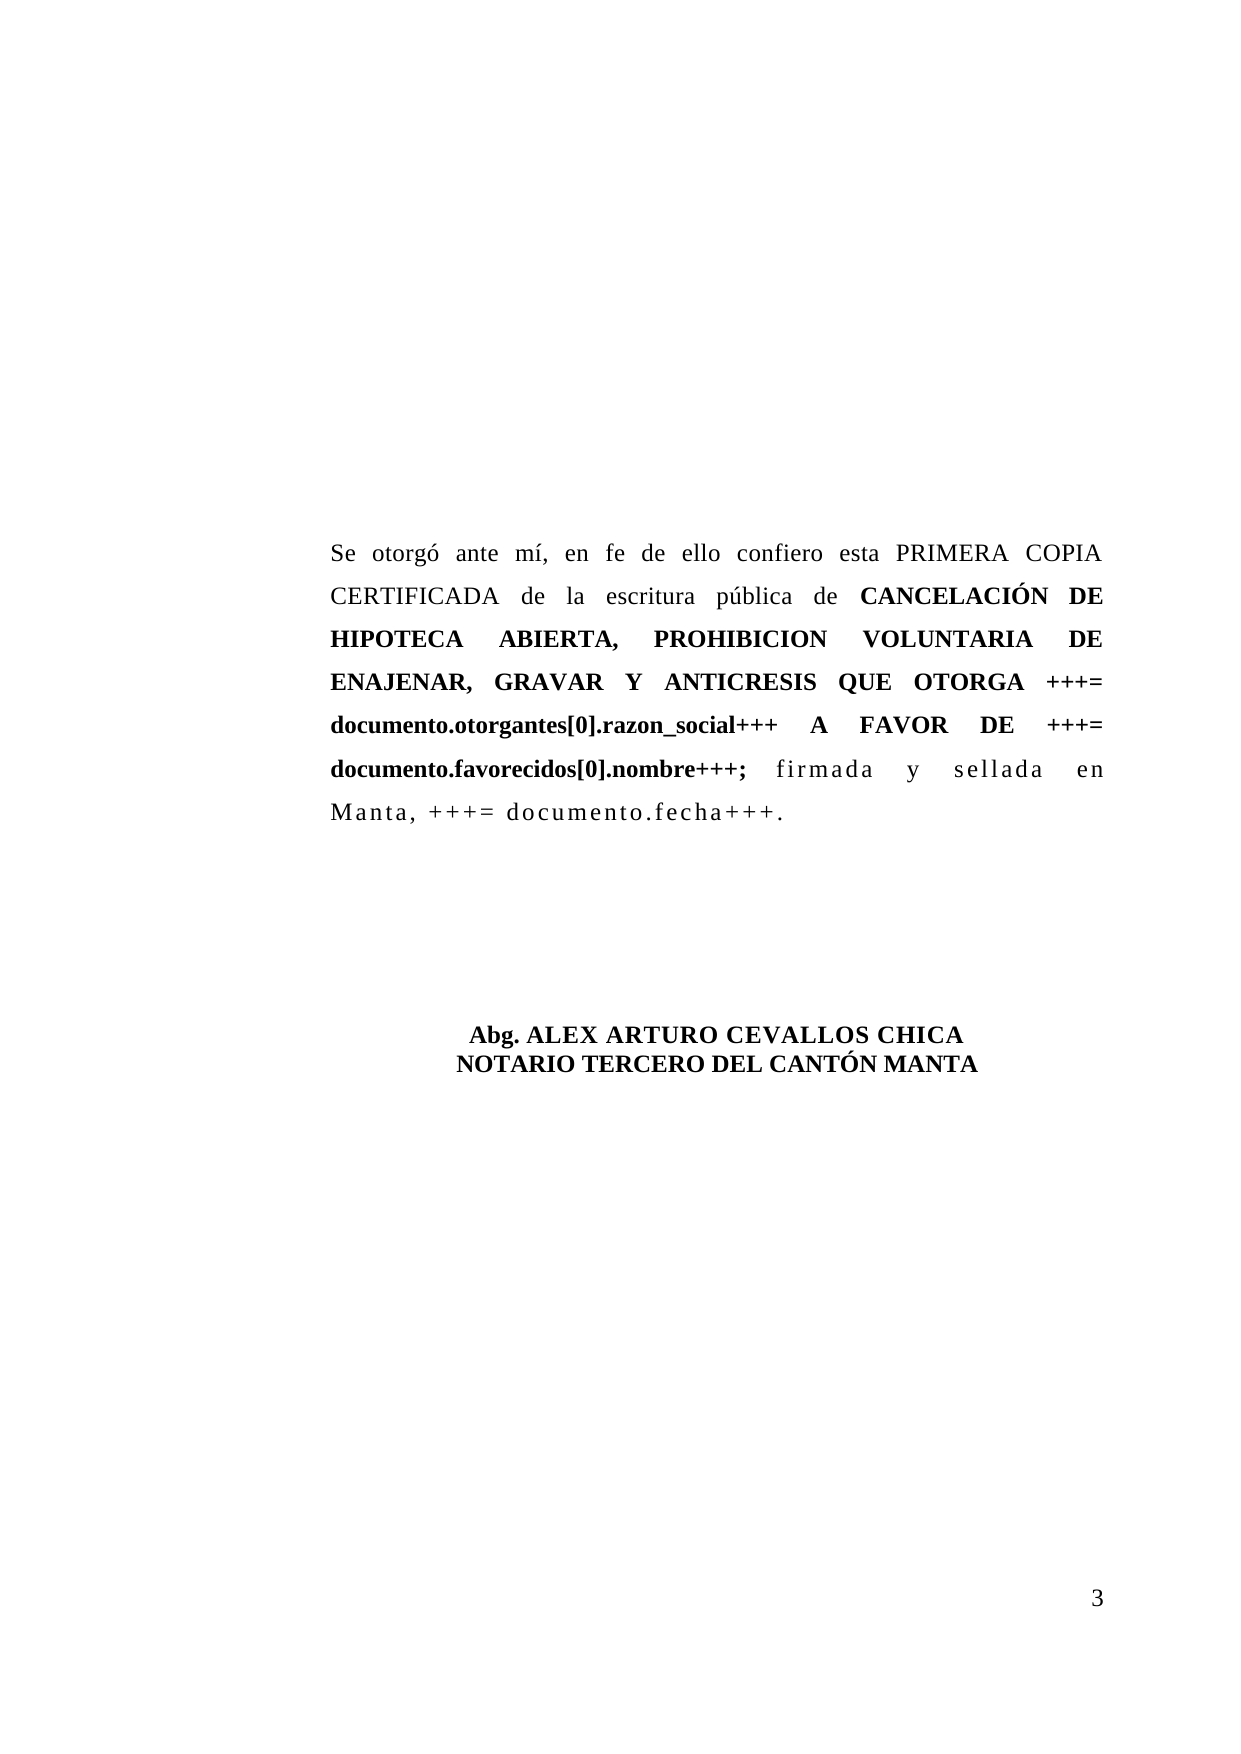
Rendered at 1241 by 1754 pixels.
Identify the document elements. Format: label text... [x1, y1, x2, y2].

text Se otorgó ante mí, en fe de ello confiero esta PRIMERA COPIA CERTIFICADA de la escritura pública de CANCELACIÓN DE HIPOTECA ABIERTA, PROHIBICION VOLUNTARIA DE ENAJENAR, GRAVAR Y ANTICRESIS QUE OTORGA +++= documento.otorgantes[0].razon_social+++ A FAVOR DE +++= documento.favorecidos[0].nombre+++; firmada y sellada en Manta, +++= documento.fecha+++. [330, 538, 1104, 826]
text NOTARIO TERCERO DEL CANTÓN MANTA [330, 1049, 1104, 1078]
text Abg. ALEX ARTURO CEVALLOS CHICA [330, 1021, 1104, 1049]
